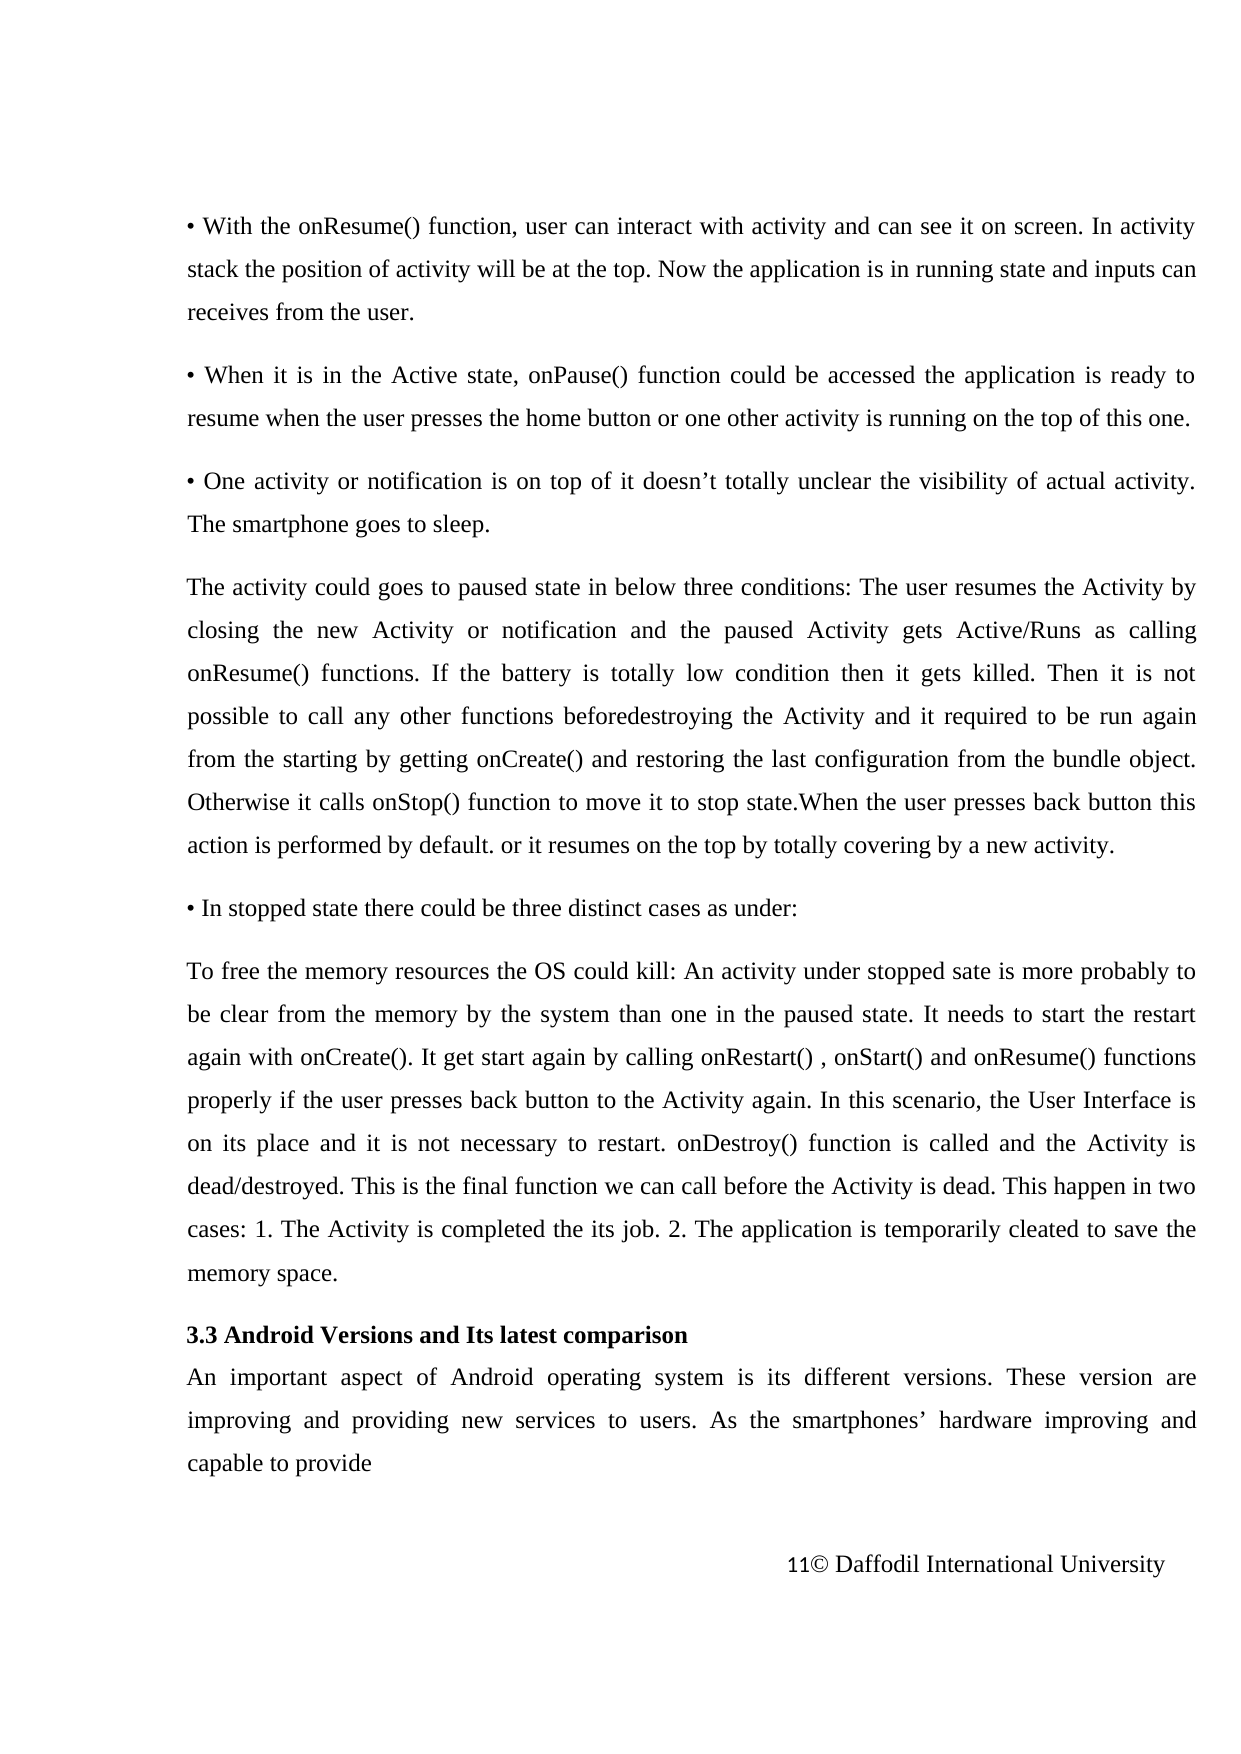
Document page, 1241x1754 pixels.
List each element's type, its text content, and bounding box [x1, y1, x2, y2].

text • When it is in the Active state, onPause() function could be accessed the application is ready to resume when the user presses the home button or one other activity is running on the top of this one. [186, 360, 1197, 432]
subtitle 3.3 Android Versions and Its latest comparison [186, 1320, 1199, 1349]
text An important aspect of Android operating system is its different versions. These version are improving and providing new services to users. As the smartphones’ hardware improving and capable to provide [186, 1362, 1197, 1477]
text • One activity or notification is on top of it doesn’t totally unclear the visibility of actual activity. The smartphone goes to sleep. [186, 466, 1197, 538]
text The activity could goes to paused state in below three conditions: The user resumes the Activity by closing the new Activity or notification and the paused Activity gets Active/Runs as calling onResume() functions. If the battery is totally low condition then it gets killed. Then it is not possible to call any other functions beforedestroying the Activity and it required to be run again from the starting by getting onCreate() and restoring the last configuration from the bundle object. Otherwise it calls onStop() function to move it to stop state.When the user presses back button this action is performed by default. or it resumes on the top by totally covering by a new activity. [186, 572, 1197, 859]
text To free the memory resources the OS could kill: An activity under stopped sate is more probably to be clear from the memory by the system than one in the paused state. It needs to start the restart again with onCreate(). It get start again by calling onRestart() , onStart() and onResume() functions properly if the user presses back button to the Activity again. In this scenario, the User Interface is on its place and it is not necessary to restart. onDestroy() function is called and the Activity is dead/destroyed. This is the final function we can call before the Activity is dead. This happen in two cases: 1. The Activity is completed the its job. 2. The application is temporarily cleated to save the memory space. [186, 956, 1197, 1286]
text • With the onResume() function, user can interact with activity and can see it on screen. In activity stack the position of activity will be at the top. Now the application is in running state and inputs can receives from the user. [186, 211, 1197, 326]
text • In stopped state there could be three distinct cases as under: [186, 893, 1197, 922]
